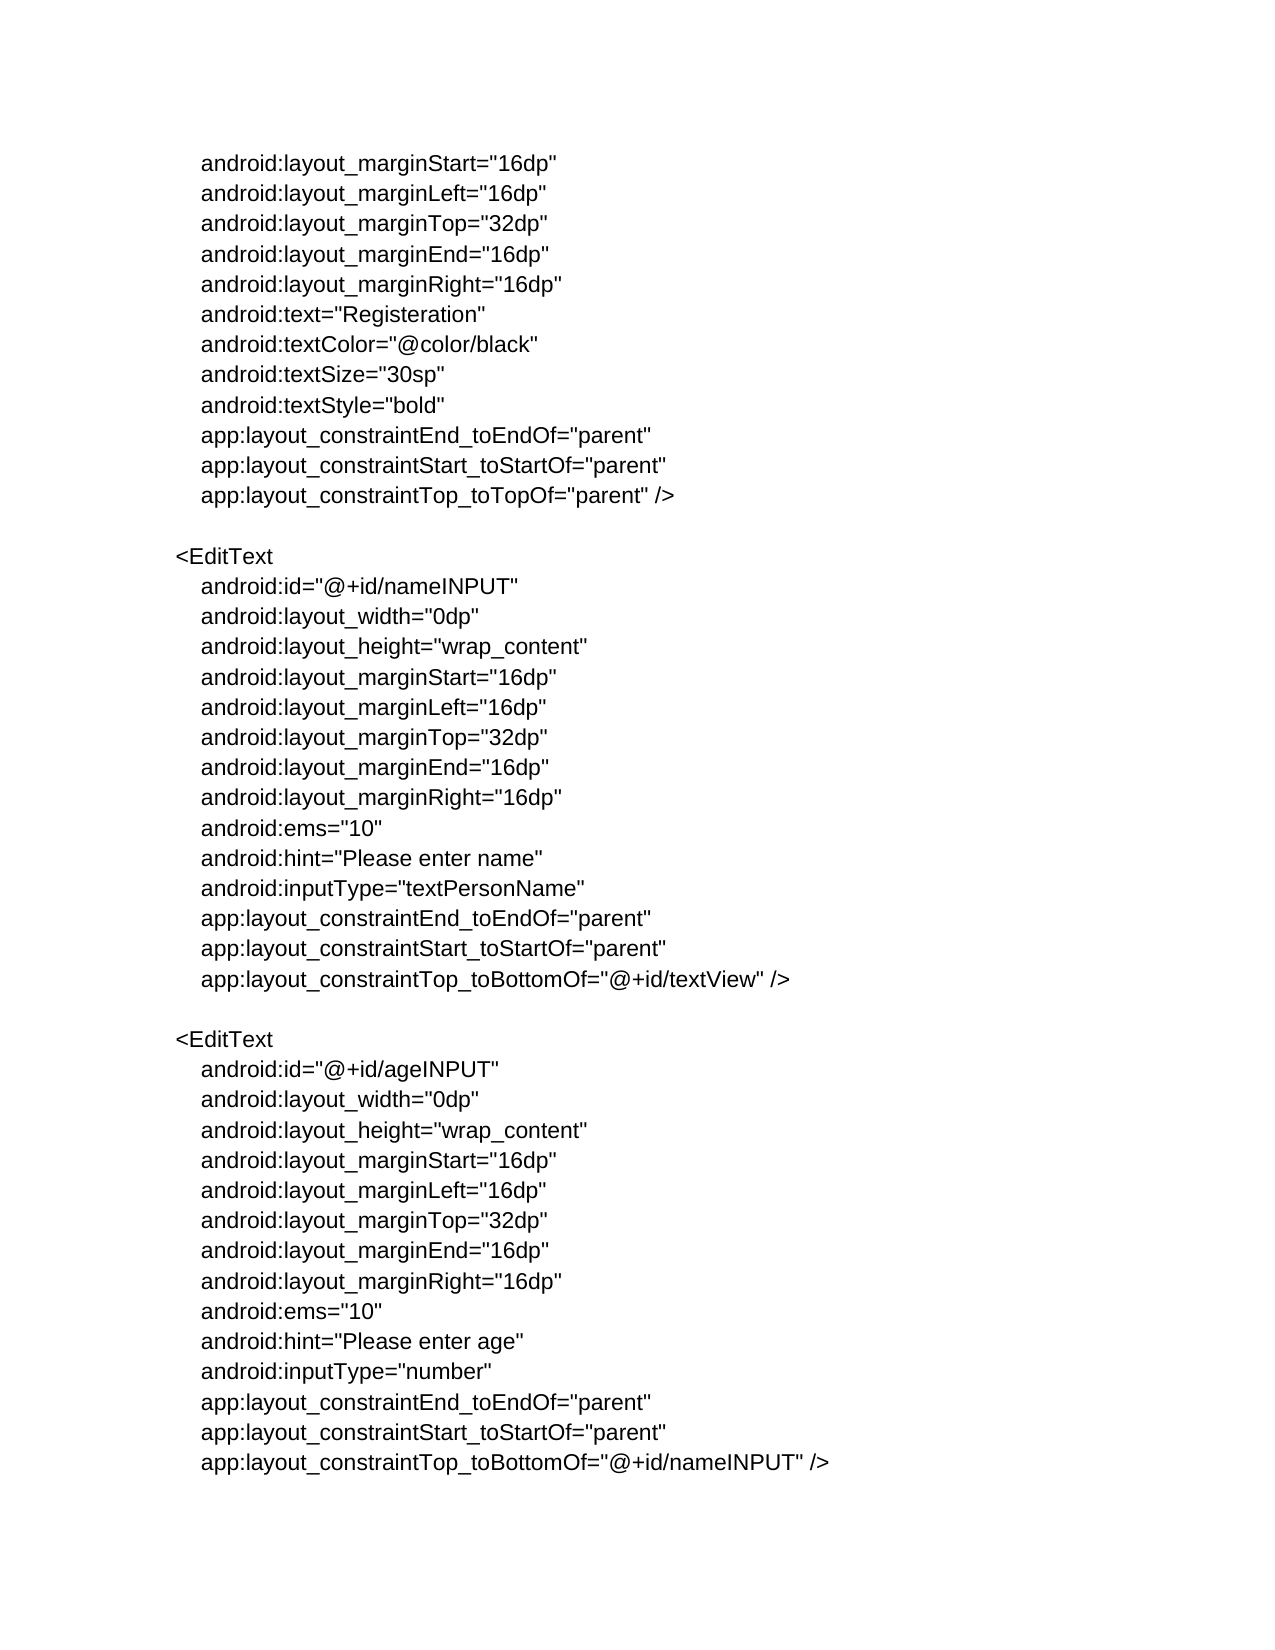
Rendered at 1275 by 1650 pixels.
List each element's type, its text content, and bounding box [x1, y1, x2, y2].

text android:layout_marginStart="16dp" [150, 1147, 1125, 1173]
text android:text="Registeration" [150, 301, 1125, 327]
text android:layout_height="wrap_content" [150, 1117, 1125, 1143]
text android:id="@+id/ageINPUT" [150, 1056, 1125, 1083]
text android:layout_marginTop="32dp" [150, 1207, 1125, 1234]
text android:id="@+id/nameINPUT" [150, 573, 1125, 599]
text app:layout_constraintEnd_toEndOf="parent" [150, 905, 1125, 932]
text android:layout_marginEnd="16dp" [150, 754, 1125, 781]
text android:layout_width="0dp" [150, 603, 1125, 629]
text android:layout_marginEnd="16dp" [150, 241, 1125, 267]
text app:layout_constraintStart_toStartOf="parent" [150, 452, 1125, 478]
text app:layout_constraintEnd_toEndOf="parent" [150, 422, 1125, 448]
text <EditText [150, 1026, 1125, 1052]
text android:layout_marginLeft="16dp" [150, 180, 1125, 207]
text android:inputType="textPersonName" [150, 875, 1125, 901]
text app:layout_constraintTop_toBottomOf="@+id/nameINPUT" /> [150, 1449, 1125, 1475]
text android:layout_marginRight="16dp" [150, 784, 1125, 811]
text android:hint="Please enter name" [150, 845, 1125, 871]
text app:layout_constraintStart_toStartOf="parent" [150, 1419, 1125, 1445]
text android:layout_height="wrap_content" [150, 633, 1125, 660]
text android:layout_marginLeft="16dp" [150, 1177, 1125, 1203]
text <EditText [150, 543, 1125, 569]
text android:textColor="@color/black" [150, 331, 1125, 358]
text android:layout_marginStart="16dp" [150, 663, 1125, 690]
text android:textStyle="bold" [150, 392, 1125, 418]
text app:layout_constraintTop_toTopOf="parent" /> [150, 482, 1125, 509]
text android:layout_marginLeft="16dp" [150, 694, 1125, 720]
text android:layout_marginTop="32dp" [150, 724, 1125, 750]
text android:layout_marginStart="16dp" [150, 150, 1125, 176]
text app:layout_constraintStart_toStartOf="parent" [150, 935, 1125, 962]
text android:hint="Please enter age" [150, 1328, 1125, 1354]
text android:textSize="30sp" [150, 361, 1125, 388]
text android:layout_marginRight="16dp" [150, 271, 1125, 297]
text android:layout_marginRight="16dp" [150, 1268, 1125, 1294]
text android:layout_marginEnd="16dp" [150, 1237, 1125, 1264]
text android:layout_marginTop="32dp" [150, 210, 1125, 237]
text android:inputType="number" [150, 1358, 1125, 1385]
text android:ems="10" [150, 814, 1125, 841]
text app:layout_constraintEnd_toEndOf="parent" [150, 1388, 1125, 1415]
text android:layout_width="0dp" [150, 1086, 1125, 1113]
text android:ems="10" [150, 1298, 1125, 1324]
text app:layout_constraintTop_toBottomOf="@+id/textView" /> [150, 966, 1125, 992]
